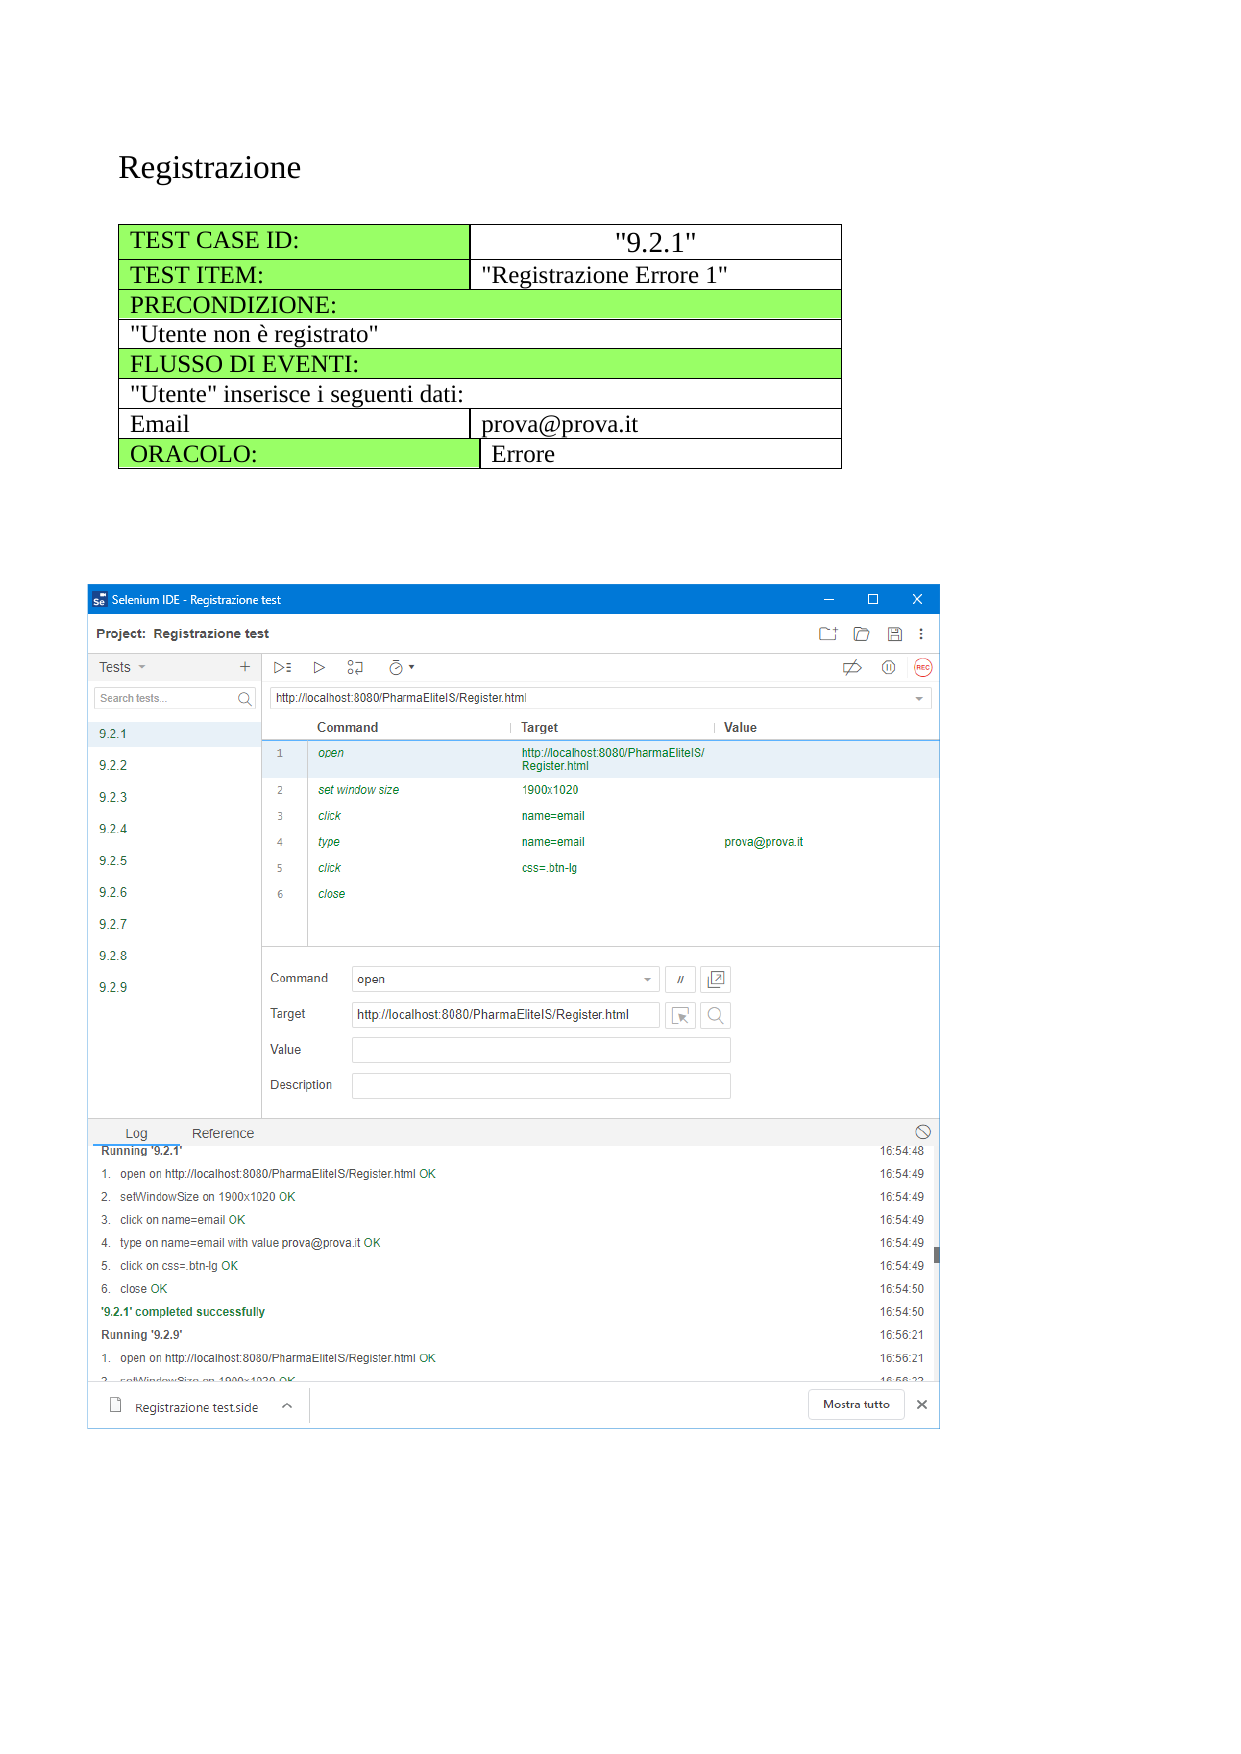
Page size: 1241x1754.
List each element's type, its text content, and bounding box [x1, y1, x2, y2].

table_cell prova@prova.it [471, 409, 841, 438]
table_cell "Utente non è registrato" [119, 320, 841, 348]
table_cell Email [119, 409, 469, 438]
table_cell "Utente" inserisce i seguenti dati: [119, 379, 841, 408]
table_cell Errore [481, 439, 841, 467]
table_cell FLUSSO DI EVENTI: [119, 349, 841, 378]
table_cell PRECONDIZIONE: [119, 290, 841, 318]
table_header TEST CASE ID: [119, 225, 469, 259]
table_cell ORACOLO: [119, 439, 479, 467]
table_cell "Registrazione Errore 1" [471, 260, 841, 289]
table_cell TEST ITEM: [119, 260, 469, 289]
text Registrazione [118, 148, 1122, 186]
picture [87, 584, 940, 1429]
table_header "9.2.1" [471, 225, 841, 259]
